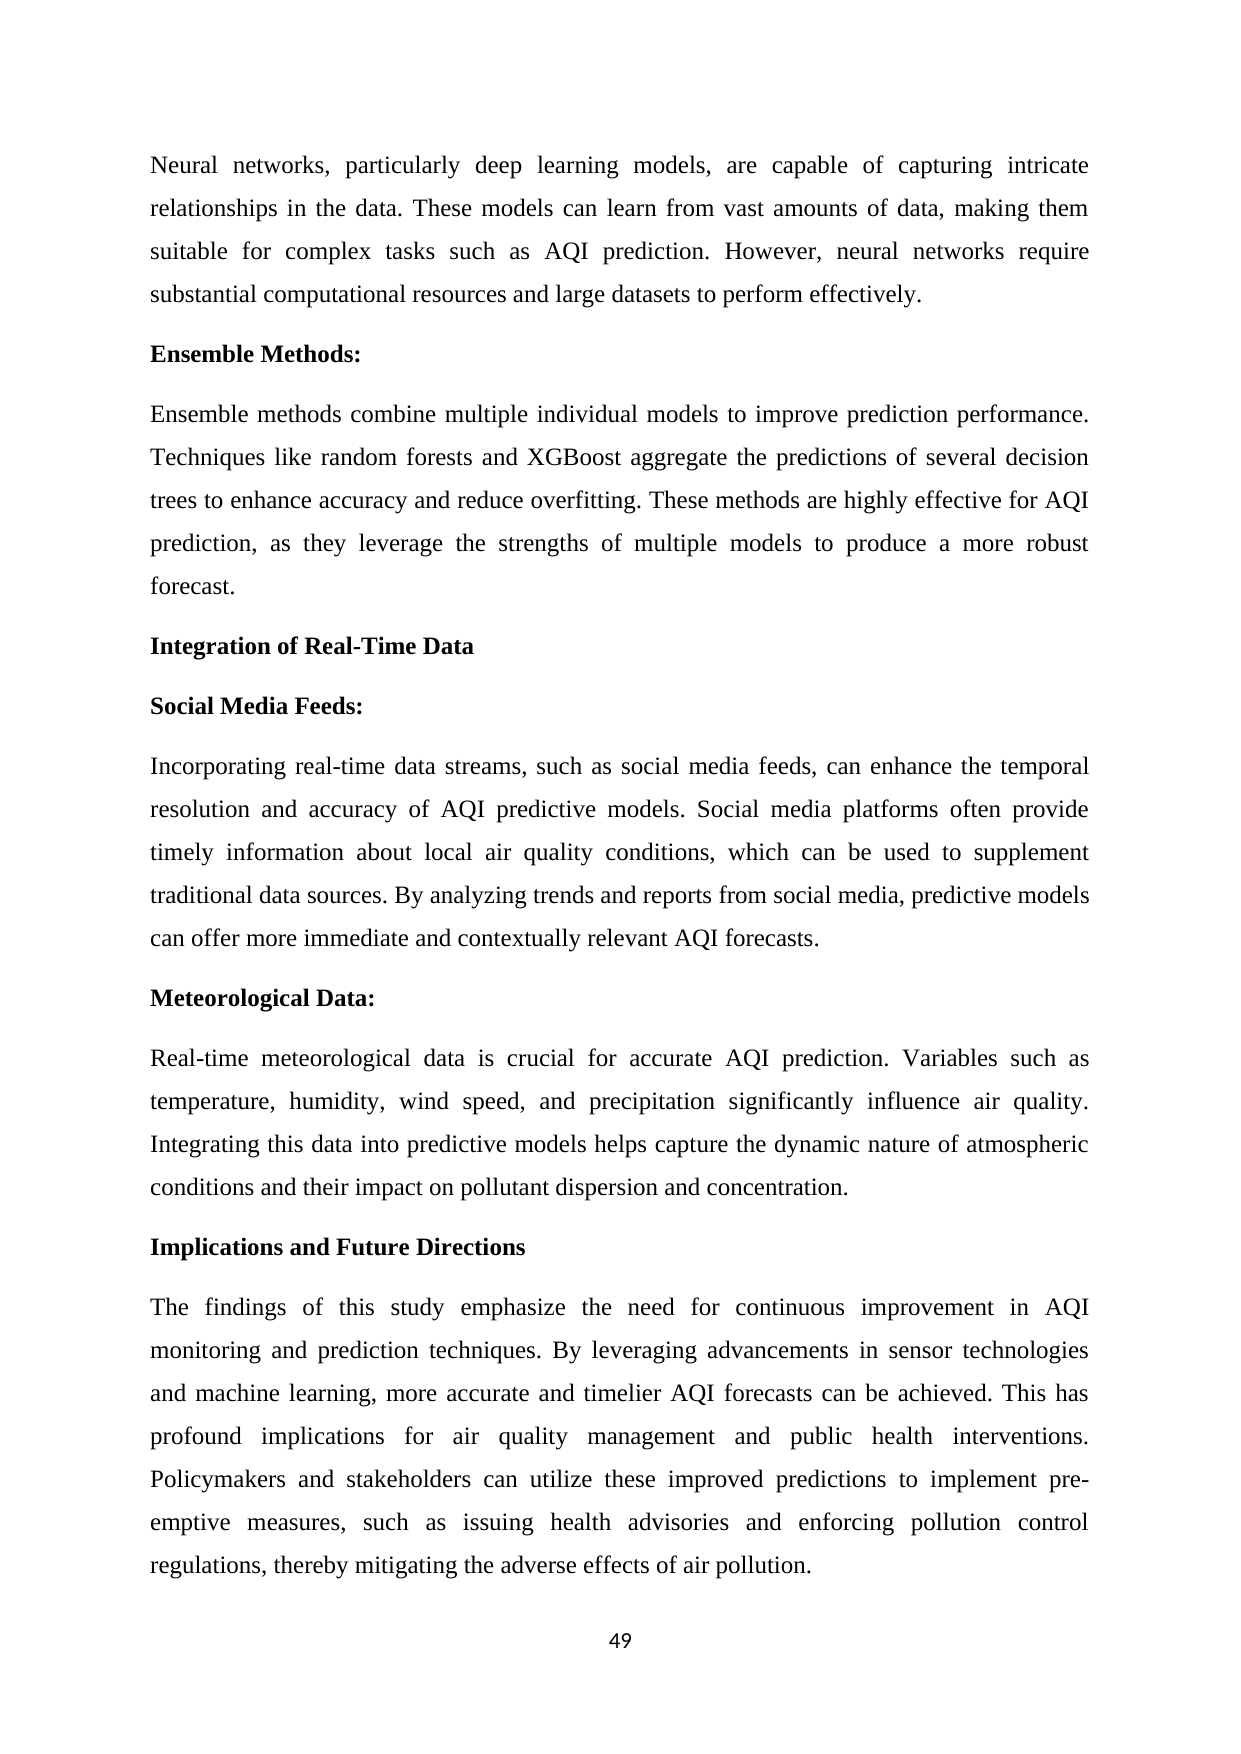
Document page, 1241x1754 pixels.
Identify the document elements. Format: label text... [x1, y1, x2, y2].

text Neural networks, particularly deep learning models, are capable of capturing intricate relationships in the data. These models can learn from vast amounts of data, making them suitable for complex tasks such as AQI prediction. However, neural networks require substantial computational resources and large datasets to perform effectively. [150, 150, 1090, 308]
text Social Media Feeds: [150, 691, 1090, 720]
text Integration of Real-Time Data [150, 631, 1090, 660]
text Meteorological Data: [150, 983, 1090, 1012]
text The findings of this study emphasize the need for continuous improvement in AQI monitoring and prediction techniques. By leveraging advancements in sensor technologies and machine learning, more accurate and timelier AQI forecasts can be achieved. This has profound implications for air quality management and public health interventions. Policymakers and stakeholders can utilize these improved predictions to implement pre-emptive measures, such as issuing health advisories and enforcing pollution control regulations, thereby mitigating the adverse effects of air pollution. [150, 1292, 1090, 1579]
text Incorporating real-time data streams, such as social media feeds, can enhance the temporal resolution and accuracy of AQI predictive models. Social media platforms often provide timely information about local air quality conditions, which can be used to supplement traditional data sources. By analyzing trends and reports from social media, predictive models can offer more immediate and contextually relevant AQI forecasts. [150, 751, 1090, 952]
text Implications and Future Directions [150, 1232, 1090, 1261]
text Real-time meteorological data is crucial for accurate AQI prediction. Variables such as temperature, humidity, wind speed, and precipitation significantly influence air quality. Integrating this data into predictive models helps capture the dynamic nature of atmospheric conditions and their impact on pollutant dispersion and concentration. [150, 1043, 1090, 1201]
text Ensemble methods combine multiple individual models to improve prediction performance. Techniques like random forests and XGBoost aggregate the predictions of several decision trees to enhance accuracy and reduce overfitting. These methods are highly effective for AQI prediction, as they leverage the strengths of multiple models to produce a more robust forecast. [150, 399, 1090, 600]
text Ensemble Methods: [150, 339, 1090, 368]
